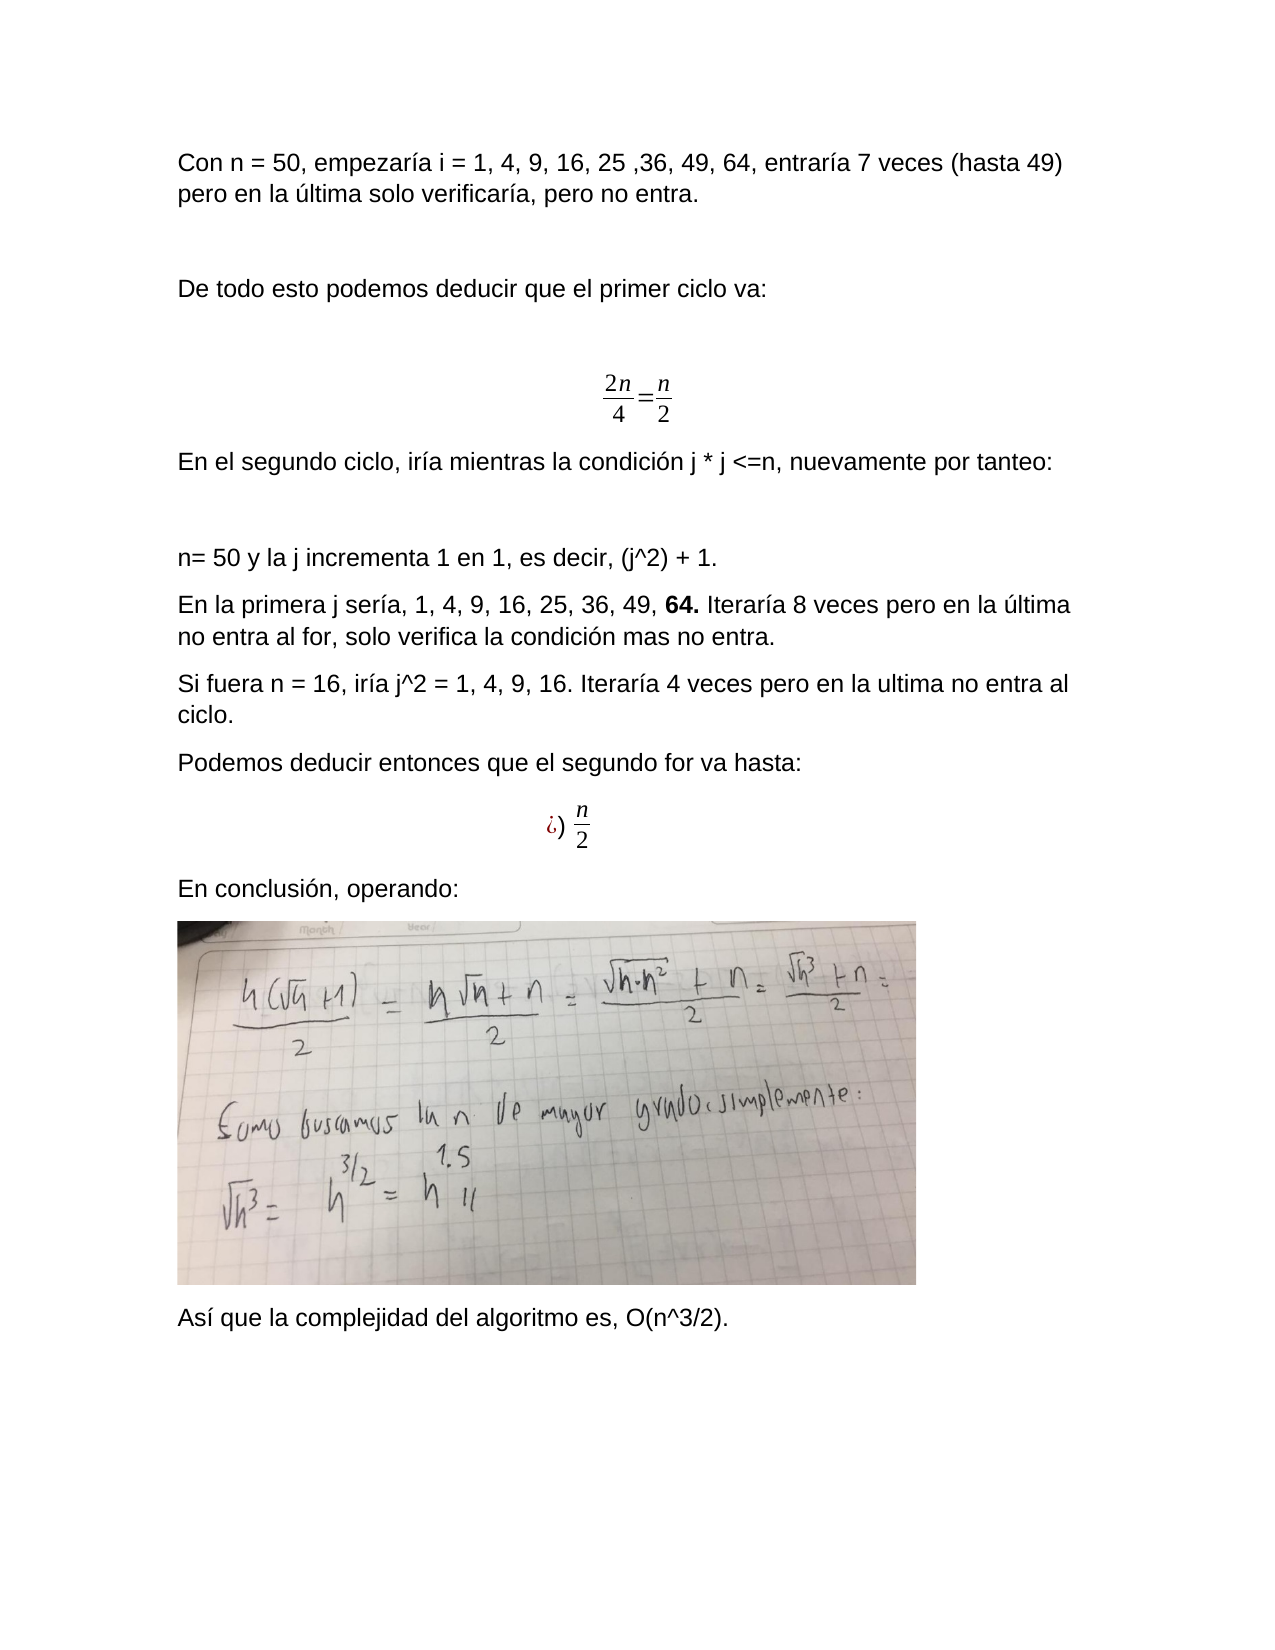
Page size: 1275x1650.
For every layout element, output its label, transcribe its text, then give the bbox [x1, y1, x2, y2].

text Podemos deducir entonces que el segundo for va hasta: [177, 748, 1098, 777]
text En el segundo ciclo, iría mientras la condición j * j <=n, nuevamente por tanteo: [177, 447, 1098, 476]
picture [177, 921, 917, 1285]
text Así que la complejidad del algoritmo es, O(n^3/2). [177, 1303, 1098, 1332]
text En la primera j sería, 1, 4, 9, 16, 25, 36, 49, 64. Iteraría 8 veces pero en la última no entra al for, solo verifica la condición mas no entra. [177, 590, 1098, 650]
text Con n = 50, empezaría i = 1, 4, 9, 16, 25 ,36, 49, 64, entraría 7 veces (hasta 49) pero en la última solo verificaría, pero no entra. [177, 148, 1098, 207]
text En conclusión, operando: [177, 873, 1098, 902]
text De todo esto podemos deducir que el primer ciclo va: [177, 274, 1098, 303]
text n= 50 y la j incrementa 1 en 1, es decir, (j^2) + 1. [177, 543, 1098, 571]
text ) [472, 796, 1098, 854]
text Si fuera n = 16, iría j^2 = 1, 4, 9, 16. Iteraría 4 veces pero en la ultima no entra al ciclo. [177, 669, 1098, 729]
